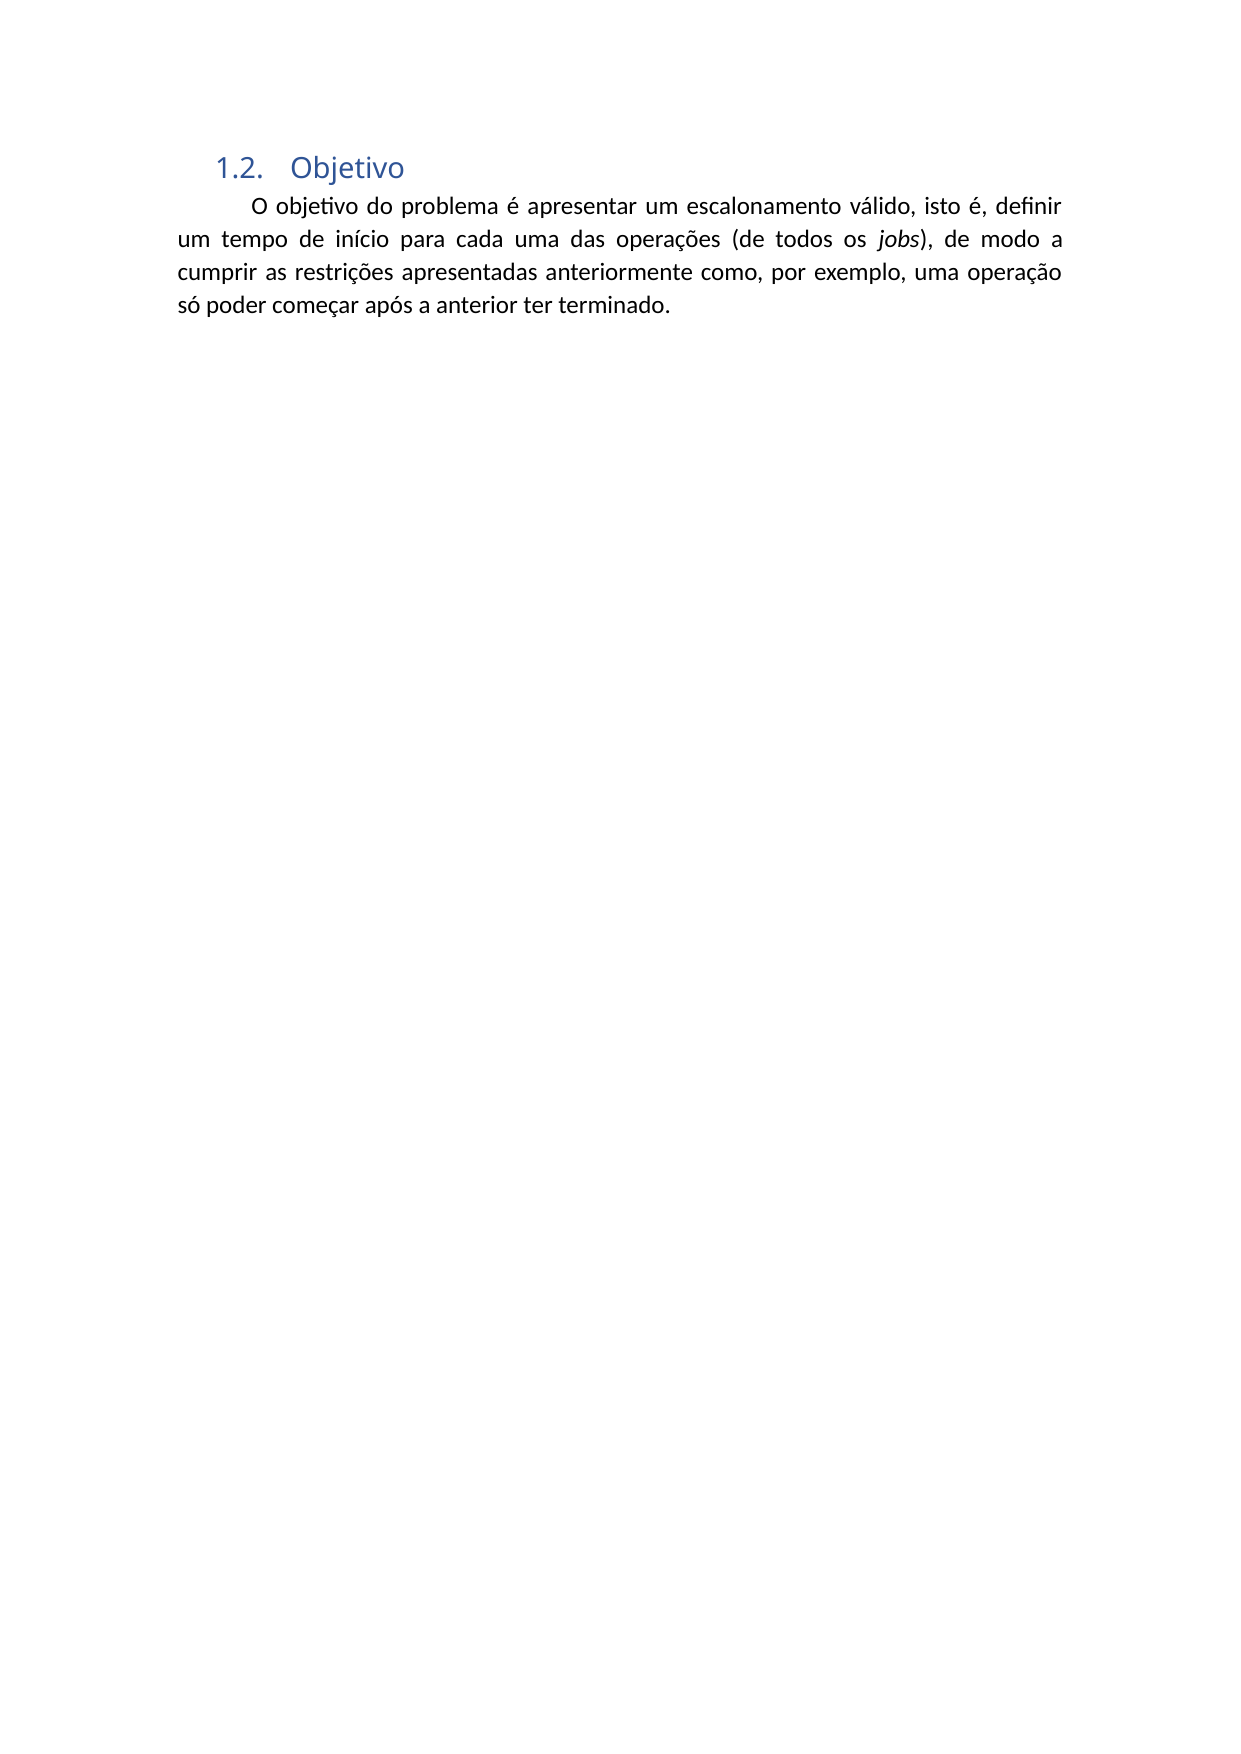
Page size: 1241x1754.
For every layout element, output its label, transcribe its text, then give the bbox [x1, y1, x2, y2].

text O objetivo do problema é apresentar um escalonamento válido, isto é, definir um tempo de início para cada uma das operações (de todos os jobs), de modo a cumprir as restrições apresentadas anteriormente como, por exemplo, uma operação só poder começar após a anterior ter terminado. [177, 190, 1063, 320]
subtitle Objetivo [215, 148, 1063, 187]
